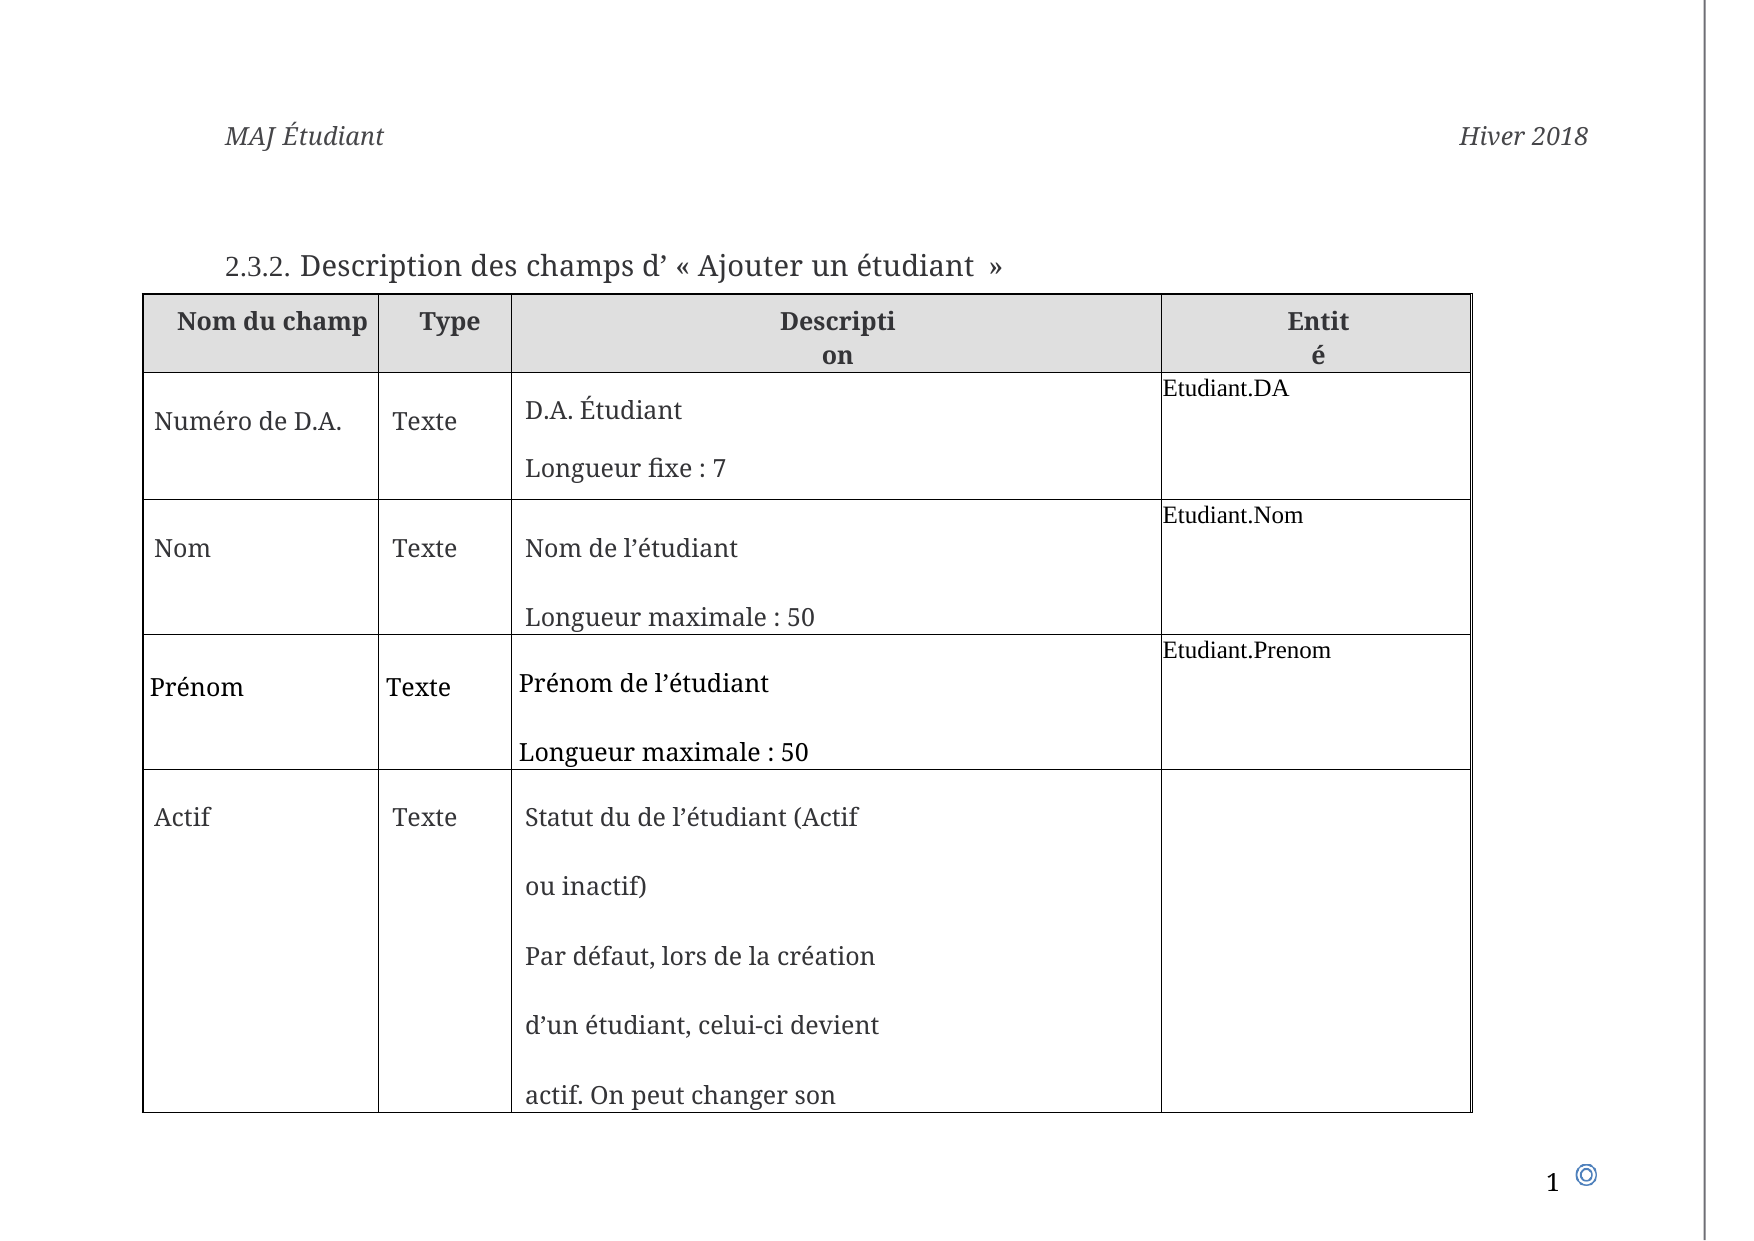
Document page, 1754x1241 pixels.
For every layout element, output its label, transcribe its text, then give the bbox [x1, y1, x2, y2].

table_cell D.A. Étudiant Longueur fixe : 7 [512, 373, 1161, 499]
table_header Description [512, 295, 1161, 372]
table_cell Texte [379, 770, 511, 1112]
subtitle Description des champs d’ « Ajouter un étudiant » [225, 246, 1608, 285]
table_cell Nom [144, 500, 378, 634]
text MAJ Étudiant Hiver 2018 [225, 119, 1608, 153]
table_cell Etudiant.Prenom [1162, 635, 1470, 768]
table_cell Actif [144, 770, 378, 1112]
table_header Nom du champ [144, 295, 378, 372]
picture [1575, 1164, 1597, 1186]
table_cell Prénom [144, 635, 378, 768]
table_cell Texte [379, 635, 511, 768]
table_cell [512, 770, 1161, 1112]
table_cell Numéro de D.A. [144, 373, 378, 499]
table_cell Texte [379, 373, 511, 499]
table_cell [1162, 770, 1470, 1112]
table_cell Nom de l’étudiant Longueur maximale : 50 [512, 500, 1161, 634]
table_cell Etudiant.Nom [1162, 500, 1470, 634]
table_cell Texte [379, 500, 511, 634]
table_header Type [379, 295, 511, 372]
table_cell Etudiant.DA [1162, 373, 1470, 499]
table_cell Prénom de l’étudiant Longueur maximale : 50 [512, 635, 1161, 768]
table_header Entité [1162, 295, 1470, 372]
